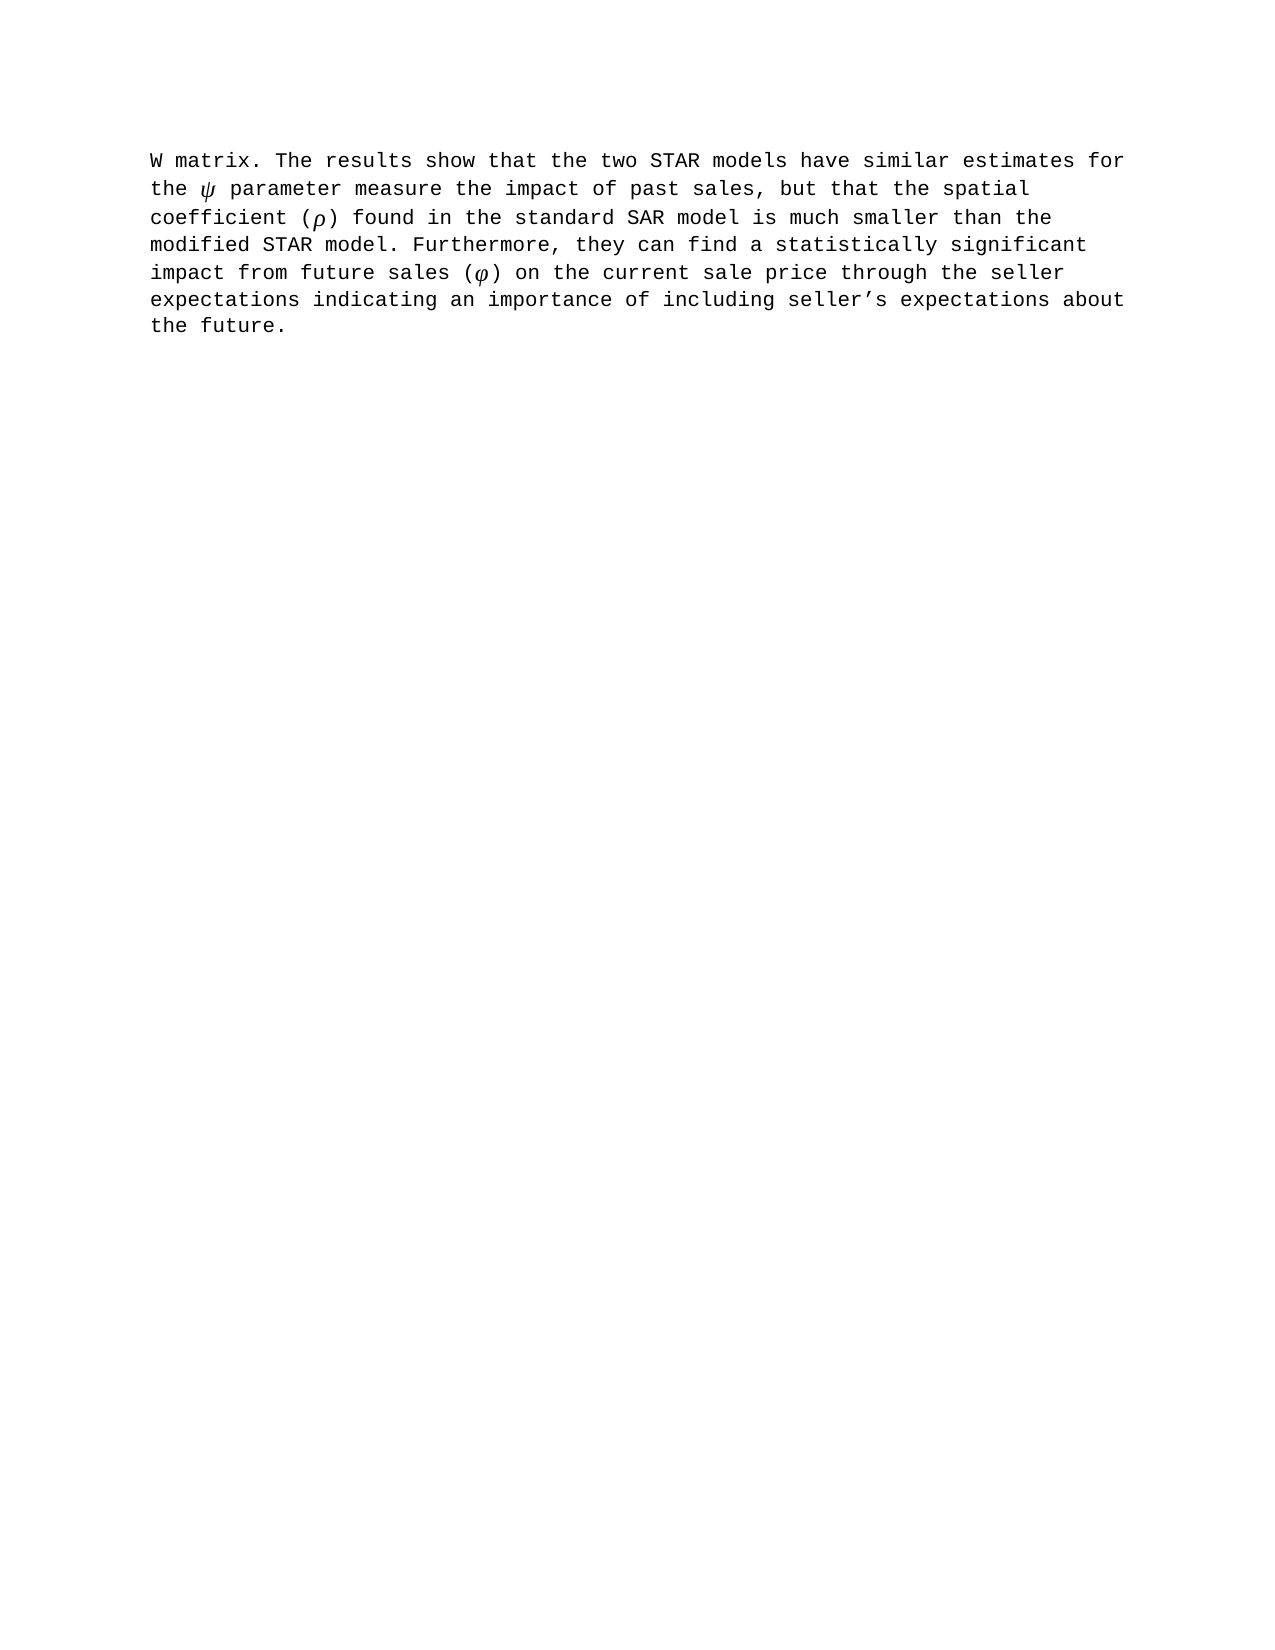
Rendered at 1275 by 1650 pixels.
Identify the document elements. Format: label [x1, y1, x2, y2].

text [150, 150, 1125, 339]
